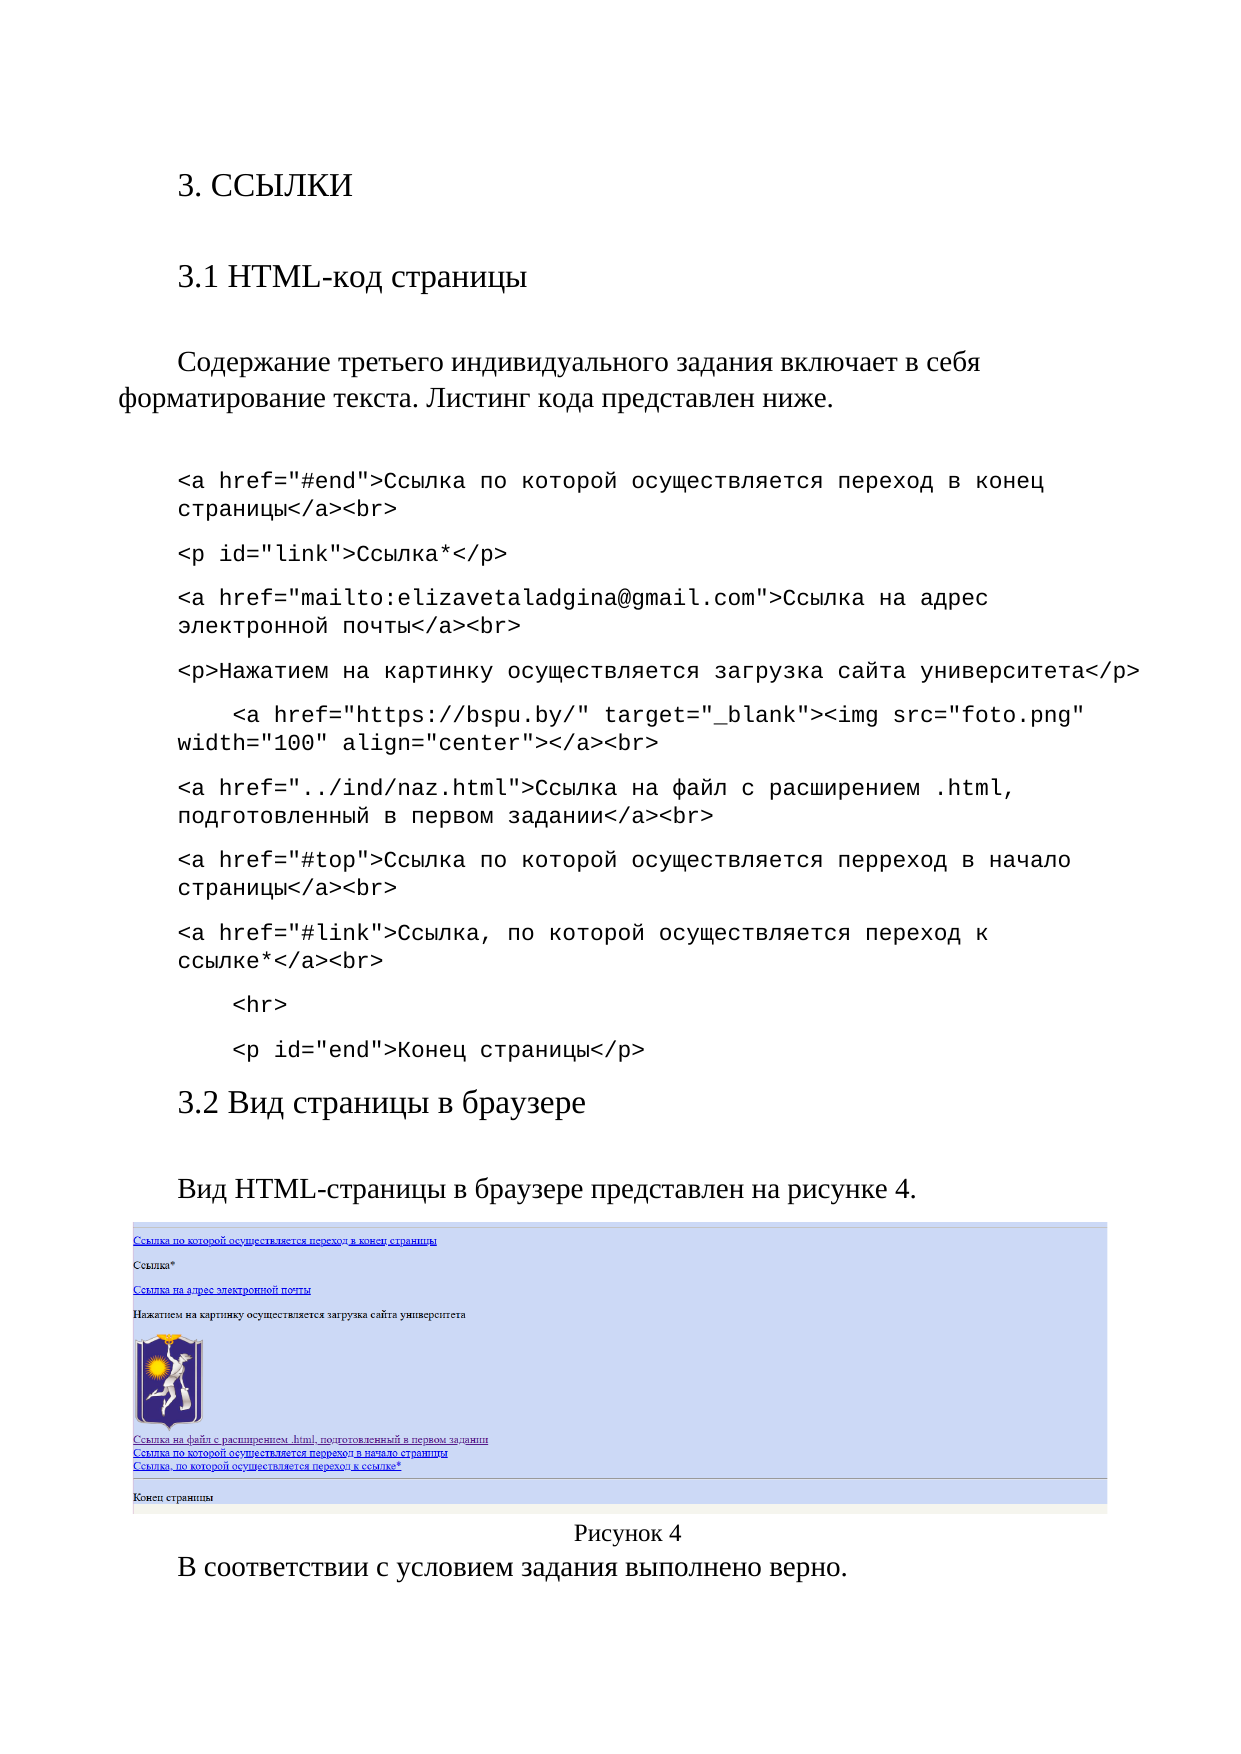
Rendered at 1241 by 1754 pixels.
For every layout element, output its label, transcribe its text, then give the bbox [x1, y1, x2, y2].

subtitle 3.1 HTML-код страницы [177, 256, 1152, 294]
text <p id="link">Ссылка*</p> [177, 542, 1152, 568]
text <a href="https://bspu.by/" target="_blank"><img src="foto.png" width="100" align="center"></a><br> [177, 703, 1152, 757]
text <a href="#end">Ссылка по которой осуществляется переход в конец страницы</a><br> [177, 469, 1152, 523]
text <a href="#link">Ссылка, по которой осуществляется переход к ссылке*</a><br> [177, 921, 1152, 975]
text <a href="../ind/naz.html">Ссылка на файл с расширением .html, подготовленный в первом задании</a><br> [177, 776, 1152, 830]
list В соответствии с условием задания выполнено верно. [118, 1549, 1152, 1583]
subtitle 3. ССЫЛКИ [177, 165, 1152, 203]
text <p id="end">Конец страницы</p> [177, 1038, 1152, 1064]
text <hr> [177, 993, 1152, 1019]
text <p>Нажатием на картинку осуществляется загрузка сайта университета</p> [177, 659, 1152, 685]
list Вид HTML-страницы в браузере представлен на рисунке 4. [118, 1171, 1152, 1204]
text <a href="#top">Ссылка по которой осуществляется перреход в начало страницы</a><br> [177, 848, 1152, 902]
picture [132, 1222, 1108, 1514]
list Содержание третьего индивидуального задания включает в себя форматирование текста. Листинг кода представлен ниже. [118, 344, 1152, 414]
subtitle 3.2 Вид страницы в браузере [177, 1083, 1152, 1121]
text <a href="mailto:elizavetaladgina@gmail.com">Ссылка на адрес электронной почты</a><br> [177, 586, 1152, 640]
